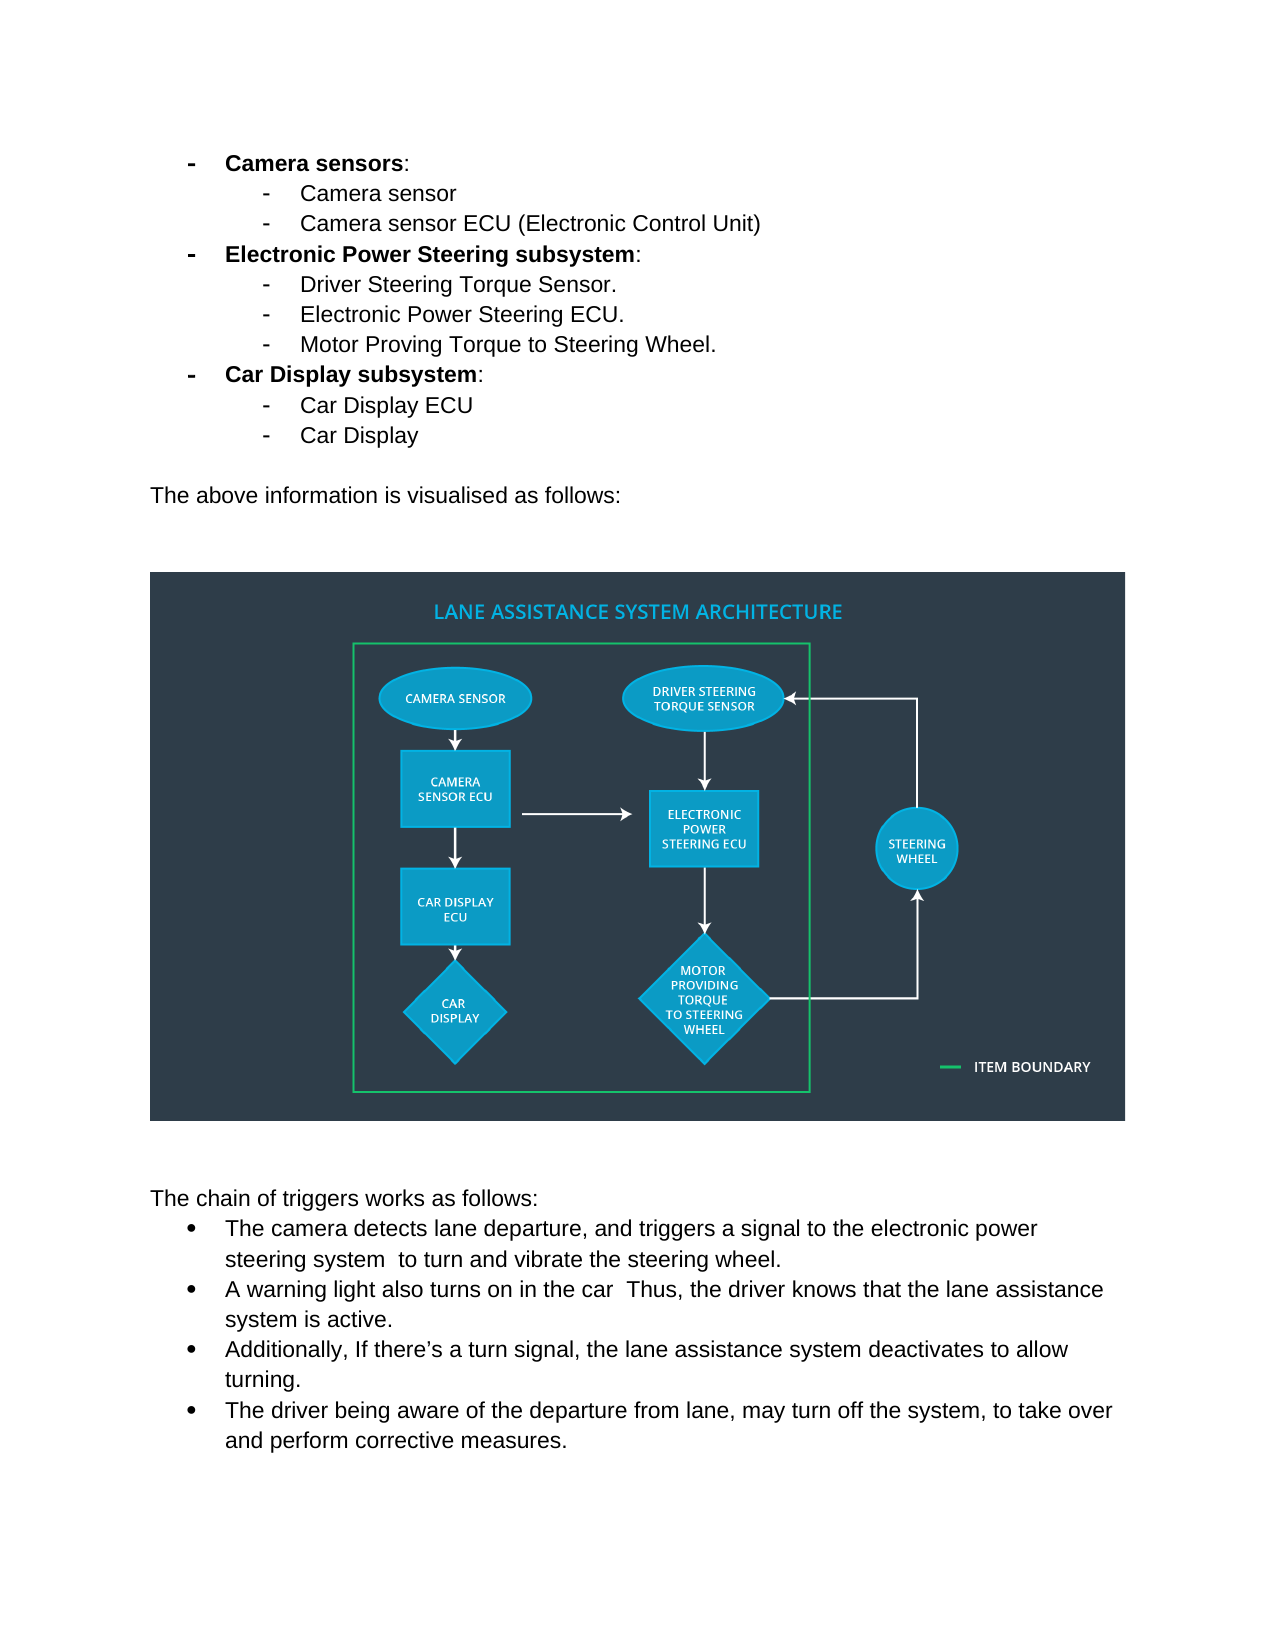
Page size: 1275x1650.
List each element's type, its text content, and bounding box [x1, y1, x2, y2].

picture [150, 572, 1125, 1121]
list Electronic Power Steering subsystem: [187, 241, 1125, 267]
text The above information is visualised as follows: [150, 482, 1125, 509]
list A warning light also turns on in the car Thus, the driver knows that the lane assistance system is active. [187, 1276, 1125, 1332]
list The driver being aware of the departure from lane, may turn off the system, to take over and perform corrective measures. [187, 1397, 1125, 1453]
list Car Display subsystem: [187, 361, 1125, 388]
list Camera sensor [262, 180, 1125, 207]
list Driver Steering Torque Sensor. [262, 271, 1125, 297]
list Electronic Power Steering ECU. [262, 301, 1125, 327]
text The chain of triggers works as follows: [150, 1185, 1125, 1211]
list Car Display ECU [262, 392, 1125, 418]
list Camera sensor ECU (Electronic Control Unit) [262, 210, 1125, 237]
list The camera detects lane departure, and triggers a signal to the electronic power steering system to turn and vibrate the steering wheel. [187, 1215, 1125, 1272]
list Motor Proving Torque to Steering Wheel. [262, 331, 1125, 358]
list Car Display [262, 422, 1125, 448]
list Camera sensors: [187, 150, 1125, 176]
list Additionally, If there’s a turn signal, the lane assistance system deactivates to allow turning. [187, 1336, 1125, 1393]
